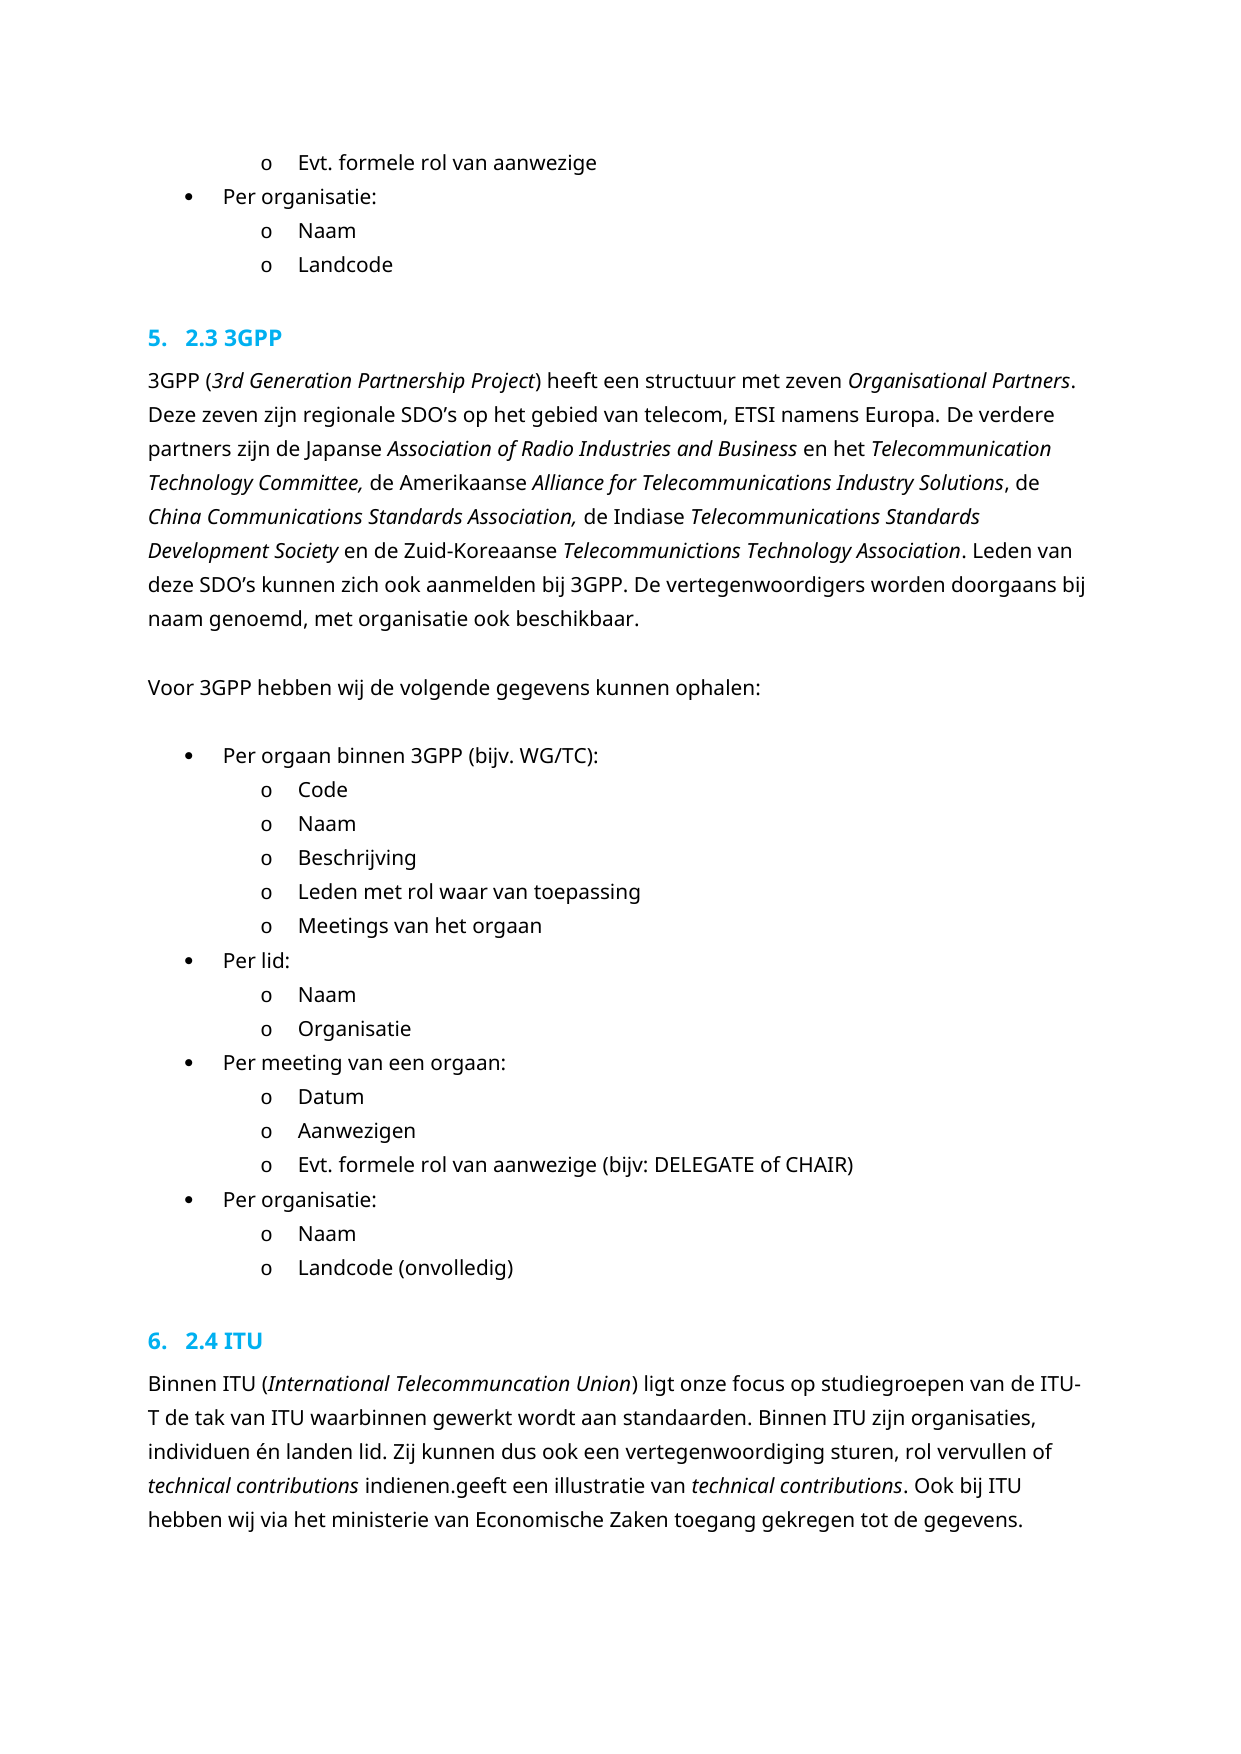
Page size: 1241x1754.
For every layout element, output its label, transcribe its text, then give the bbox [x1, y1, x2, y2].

list Evt. formele rol van aanwezige [260, 148, 1093, 176]
list Organisatie [260, 1014, 1093, 1042]
subtitle 2.3 3GPP [148, 322, 1093, 354]
subtitle 2.4 ITU [148, 1325, 1093, 1357]
list Per lid: [185, 946, 1093, 974]
list Landcode [260, 250, 1093, 278]
list Naam [260, 980, 1093, 1008]
list Aanwezigen [260, 1116, 1093, 1145]
list Naam [260, 1219, 1093, 1247]
list Per meeting van een orgaan: [185, 1048, 1093, 1077]
list Evt. formele rol van aanwezige (bijv: DELEGATE of CHAIR) [260, 1151, 1093, 1179]
list Datum [260, 1082, 1093, 1111]
list Beschrijving [260, 843, 1093, 872]
list Per orgaan binnen 3GPP (bijv. WG/TC): [185, 741, 1093, 769]
text 3GPP (3rd Generation Partnership Project) heeft een structuur met zeven Organisational Partners. Deze zeven zijn regionale SDO’s op het gebied van telecom, ETSI namens Europa. De verdere partners zijn de Japanse Association of Radio Industries and Business en het Telecommunication Technology Committee, de Amerikaanse Alliance for Telecommunications Industry Solutions, de China Communications Standards Association, de Indiase Telecommunications Standards Development Society en de Zuid-Koreaanse Telecommunictions Technology Association. Leden van deze SDO’s kunnen zich ook aanmelden bij 3GPP. De vertegenwoordigers worden doorgaans bij naam genoemd, met organisatie ook beschikbaar. [148, 366, 1093, 633]
list Code [260, 775, 1093, 803]
text Voor 3GPP hebben wij de volgende gegevens kunnen ophalen: [148, 673, 1093, 701]
list Per organisatie: [185, 182, 1093, 210]
list Meetings van het orgaan [260, 912, 1093, 940]
list Naam [260, 809, 1093, 838]
list Landcode (onvolledig) [260, 1253, 1093, 1281]
list Naam [260, 216, 1093, 244]
text Binnen ITU (International Telecommuncation Union) ligt onze focus op studiegroepen van de ITU-T de tak van ITU waarbinnen gewerkt wordt aan standaarden. Binnen ITU zijn organisaties, individuen én landen lid. Zij kunnen dus ook een vertegenwoordiging sturen, rol vervullen of technical contributions indienen.geeft een illustratie van technical contributions. Ook bij ITU hebben wij via het ministerie van Economische Zaken toegang gekregen tot de gegevens. [148, 1369, 1093, 1534]
list Leden met rol waar van toepassing [260, 877, 1093, 906]
list Per organisatie: [185, 1185, 1093, 1213]
